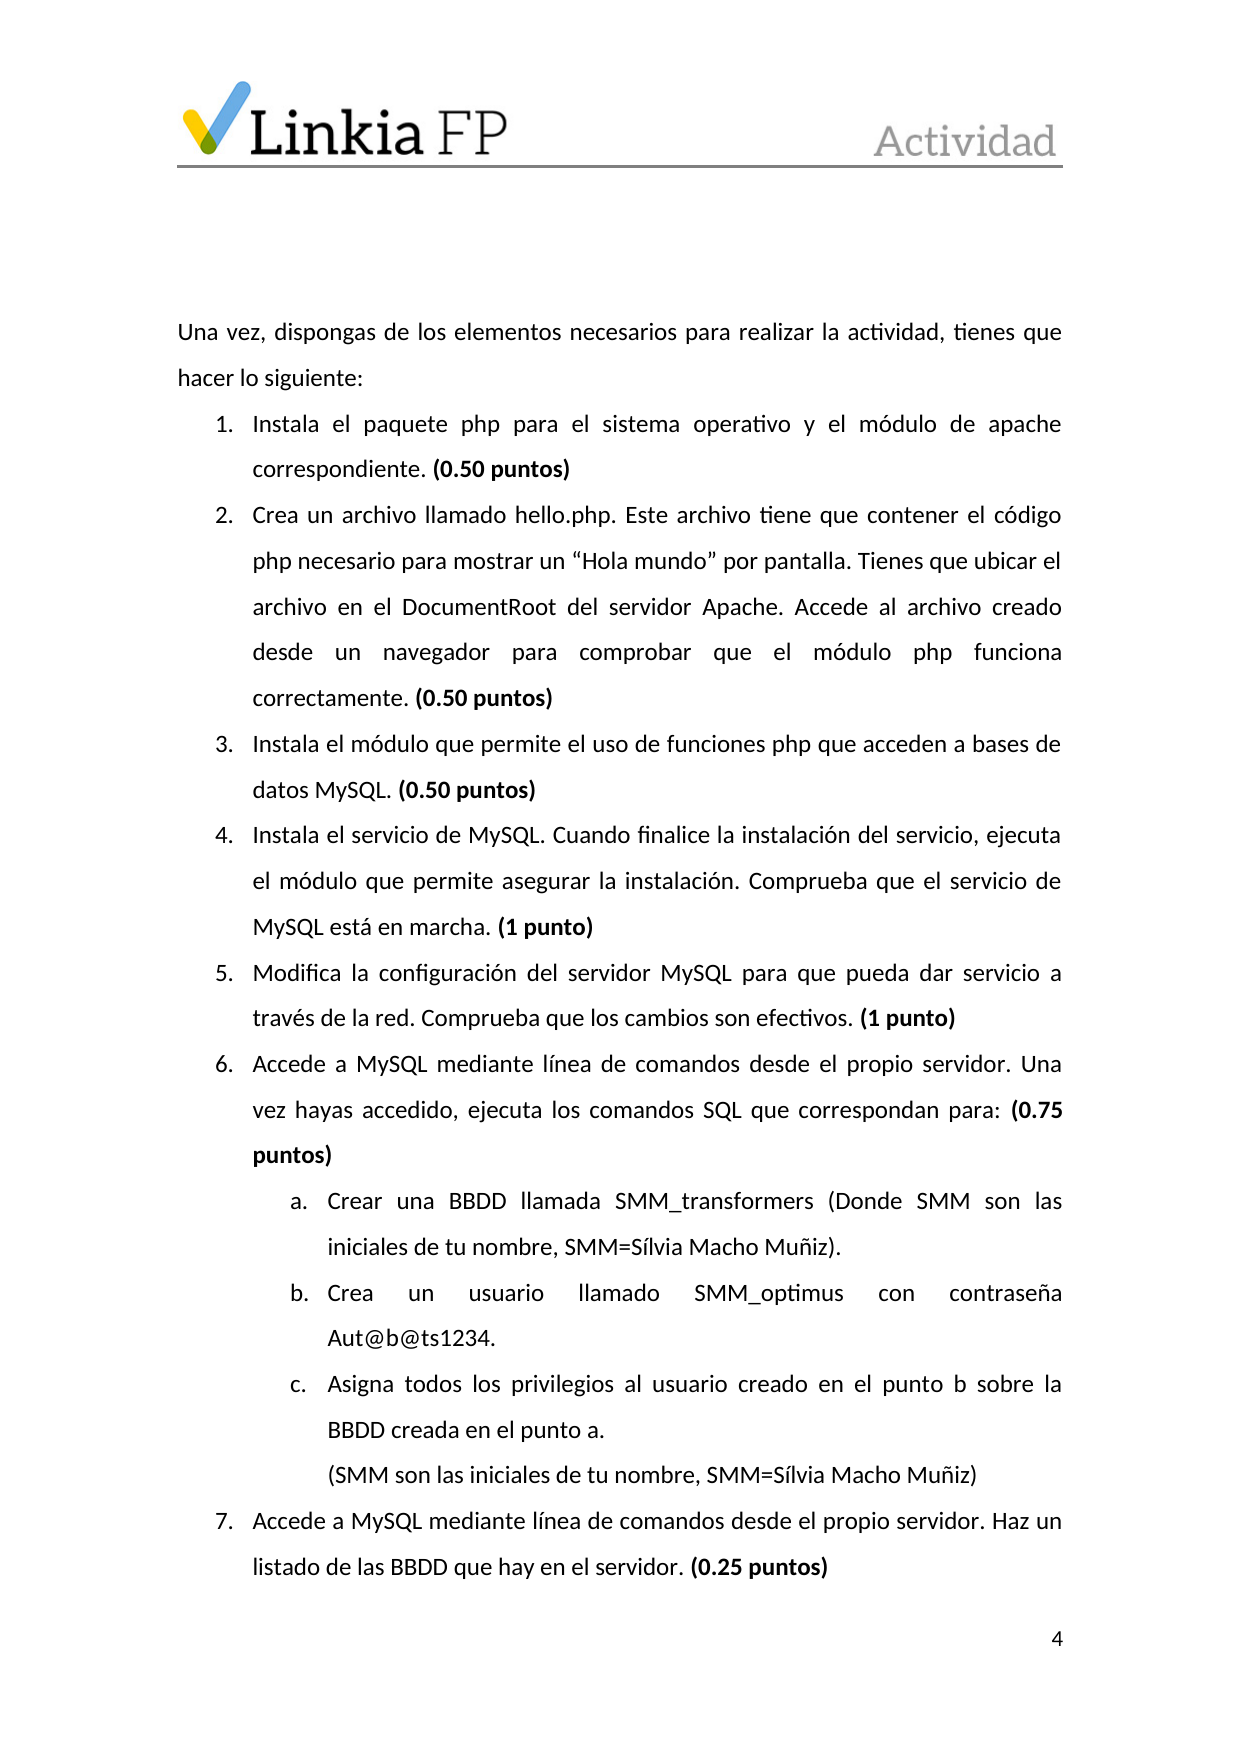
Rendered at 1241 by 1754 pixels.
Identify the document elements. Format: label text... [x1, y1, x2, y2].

list Instala el servicio de MySQL. Cuando finalice la instalación del servicio, ejecuta el módulo que permite asegurar la instalación. Comprueba que el servicio de MySQL está en marcha. (1 punto) [215, 819, 1063, 941]
list (SMM son las iniciales de tu nombre, SMM=Sílvia Macho Muñiz) [327, 1460, 1063, 1490]
list Crear una BBDD llamada SMM_transformers (Donde SMM son las iniciales de tu nombre, SMM=Sílvia Macho Muñiz). [290, 1185, 1063, 1262]
text Una vez, dispongas de los elementos necesarios para realizar la actividad, tienes que hacer lo siguiente: [177, 316, 1063, 393]
list Crea un usuario llamado SMM_optimus con contraseña Aut@b@ts1234. [290, 1277, 1063, 1353]
picture [177, 73, 1063, 164]
list Instala el módulo que permite el uso de funciones php que acceden a bases de datos MySQL. (0.50 puntos) [215, 728, 1063, 804]
list Modifica la configuración del servidor MySQL para que pueda dar servicio a través de la red. Comprueba que los cambios son efectivos. (1 punto) [215, 957, 1063, 1033]
list Accede a MySQL mediante línea de comandos desde el propio servidor. Una vez hayas accedido, ejecuta los comandos SQL que correspondan para: (0.75 puntos) [215, 1048, 1063, 1170]
list Crea un archivo llamado hello.php. Este archivo tiene que contener el código php necesario para mostrar un “Hola mundo” por pantalla. Tienes que ubicar el archivo en el DocumentRoot del servidor Apache. Accede al archivo creado desde un navegador para comprobar que el módulo php funciona correctamente. (0.50 puntos) [215, 499, 1063, 713]
list Asigna todos los privilegios al usuario creado en el punto b sobre la BBDD creada en el punto a. [290, 1368, 1063, 1444]
list Instala el paquete php para el sistema operativo y el módulo de apache correspondiente. (0.50 puntos) [215, 408, 1063, 484]
list Accede a MySQL mediante línea de comandos desde el propio servidor. Haz un listado de las BBDD que hay en el servidor. (0.25 puntos) [215, 1505, 1063, 1582]
